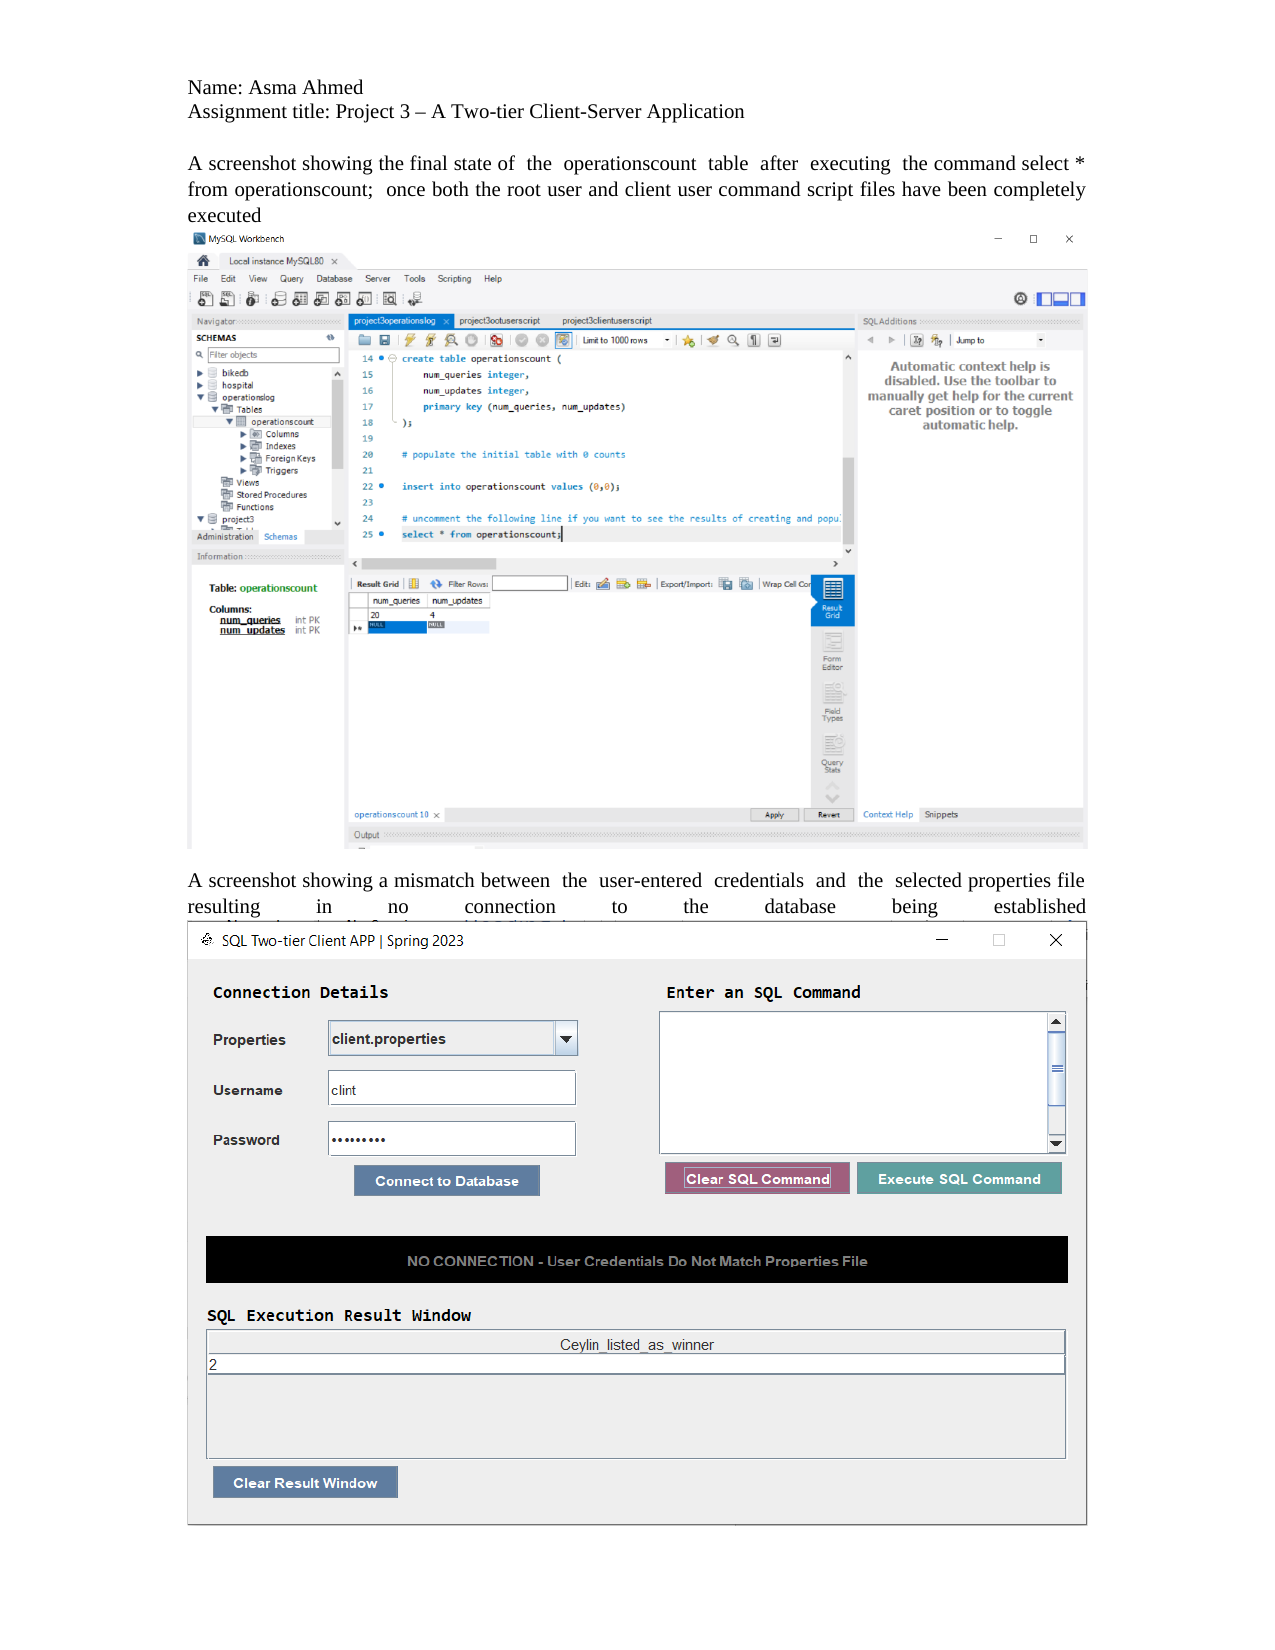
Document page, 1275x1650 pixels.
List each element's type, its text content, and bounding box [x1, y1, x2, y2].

picture [187, 229, 1088, 849]
text A screenshot showing a mismatch between the user-entered credentials and the selected properties file resulting in no connection to the database being established [187, 868, 1087, 920]
picture [187, 920, 1088, 1526]
text A screenshot showing the final state of the operationscount table after executing the command select * from operationscount; once both the root user and client user command script files have been completely executed [187, 151, 1087, 229]
